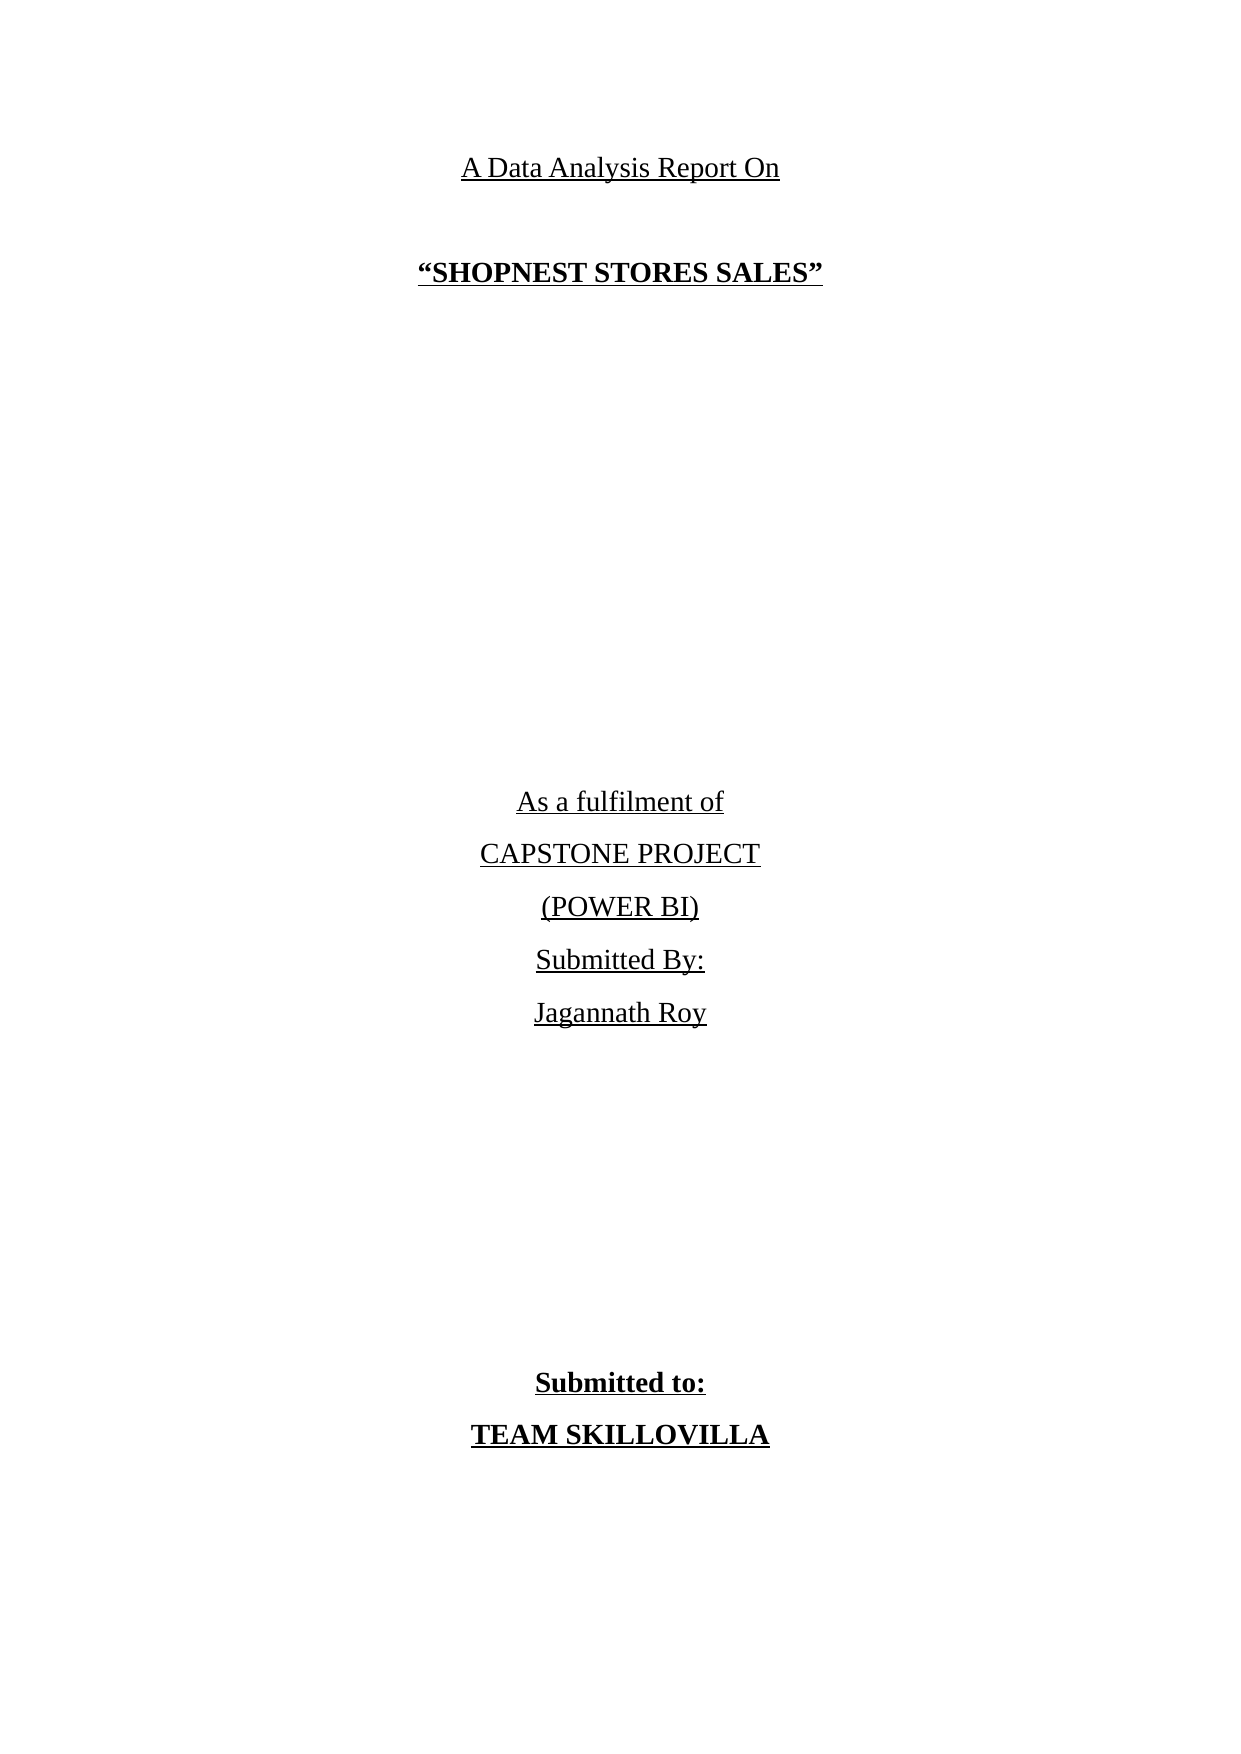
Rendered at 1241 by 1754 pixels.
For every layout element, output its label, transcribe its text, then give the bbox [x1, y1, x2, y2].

text A Data Analysis Report On [150, 150, 1090, 183]
text Jagannath Roy [150, 995, 1090, 1028]
text “SHOPNEST STORES SALES” [150, 256, 1090, 289]
text (POWER BI) [150, 889, 1090, 923]
text As a fulfilment of [150, 784, 1090, 817]
text Submitted By: [150, 942, 1090, 976]
text Submitted to: [150, 1365, 1090, 1398]
text CAPSTONE PROJECT [150, 837, 1090, 870]
text TEAM SKILLOVILLA [150, 1417, 1090, 1451]
